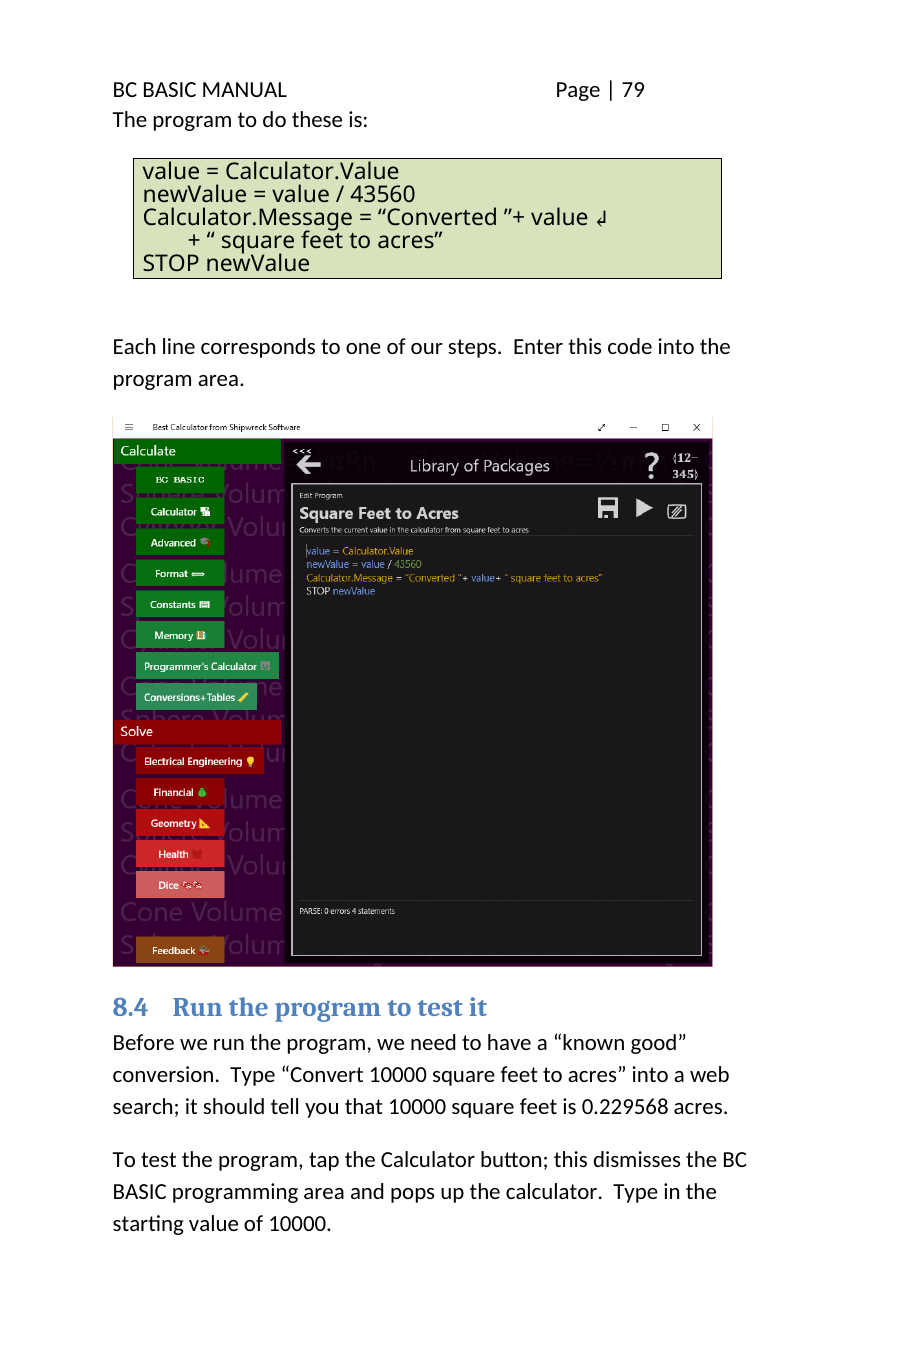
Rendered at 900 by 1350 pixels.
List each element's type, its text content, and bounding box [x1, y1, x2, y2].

subtitle Run the program to test it [112, 992, 787, 1023]
text STOP newValue [134, 250, 721, 278]
text newValue = value / 43560 [134, 181, 721, 204]
picture [112, 417, 713, 967]
text The program to do these is: [112, 105, 787, 133]
text To test the program, tap the Calculator button; this dismisses the BC BASIC programming area and pops up the calculator. Type in the starting value of 10000. [112, 1145, 787, 1238]
text Before we run the program, we need to have a “known good” conversion. Type “Convert 10000 square feet to acres” into a web search; it should tell you that 10000 square feet is 0.229568 acres. [112, 1028, 787, 1120]
text + “ square feet to acres” [134, 227, 721, 250]
text Each line corresponds to one of our steps. Enter this code into the program area. [112, 332, 787, 392]
text Calculator.Message = “Converted ”+ value ↲ [134, 204, 721, 227]
text value = Calculator.Value [134, 159, 721, 181]
